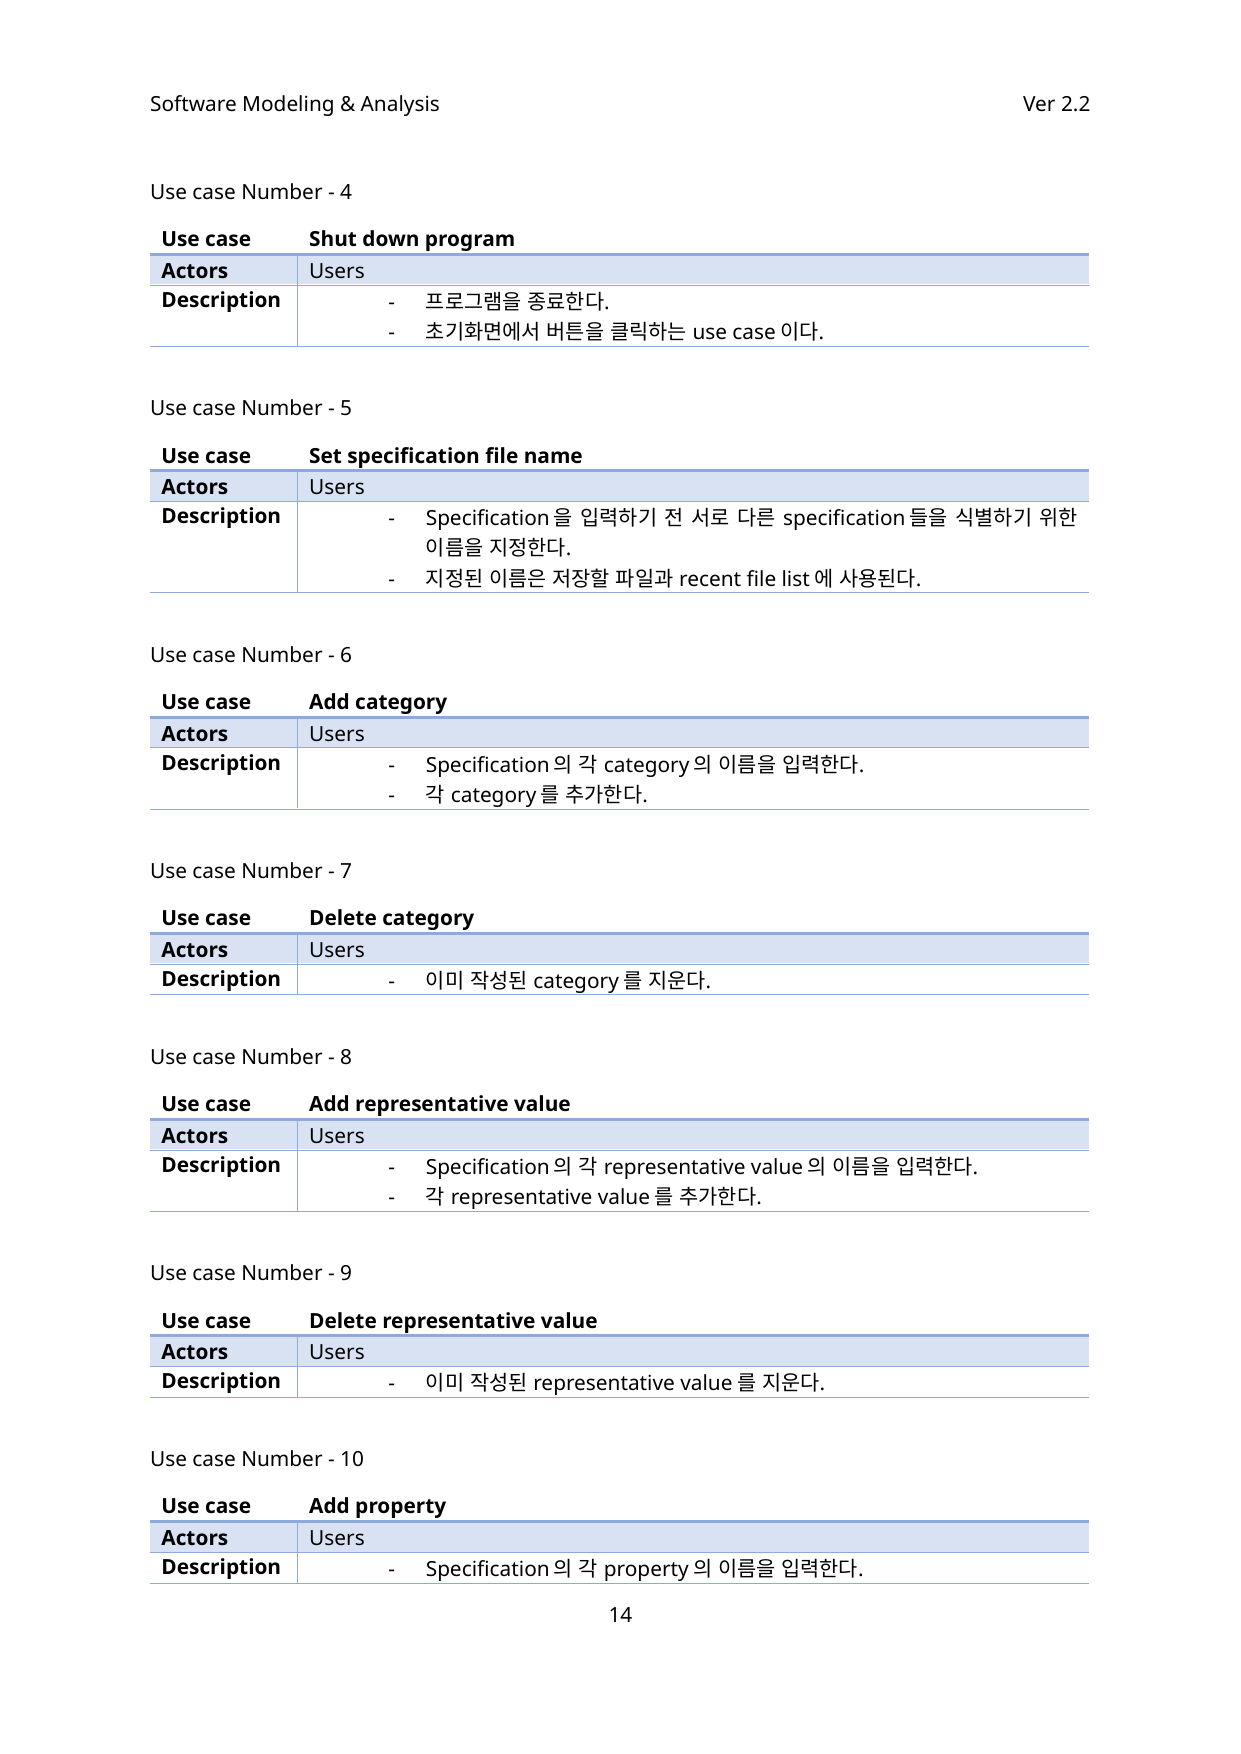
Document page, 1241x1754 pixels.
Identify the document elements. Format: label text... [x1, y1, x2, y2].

table_header Use case [150, 1492, 298, 1520]
table_header Use case [150, 687, 298, 716]
text Use case Number - 9 [150, 1258, 1090, 1287]
table_cell Users [298, 256, 1089, 284]
table_cell Description [150, 502, 297, 592]
table_header Set specification file name [298, 441, 1089, 469]
table_header Add category [298, 687, 1089, 716]
table_header Add property [298, 1492, 1089, 1520]
table_cell Description [150, 1367, 297, 1397]
table_cell Description [150, 1553, 297, 1582]
text Use case Number - 6 [150, 640, 1090, 668]
table_cell Actors [150, 256, 297, 284]
text Use case Number - 8 [150, 1042, 1090, 1071]
table_header Shut down program [298, 225, 1089, 253]
table_cell Users [298, 472, 1089, 501]
table_cell Users [298, 1121, 1089, 1149]
table_cell Users [298, 1337, 1089, 1366]
table_header Use case [150, 1090, 298, 1118]
table_cell Description [150, 1151, 297, 1211]
table_cell Description [150, 748, 297, 808]
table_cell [298, 1553, 1089, 1582]
text Use case Number - 10 [150, 1444, 1090, 1473]
table_cell Actors [150, 1121, 297, 1149]
table_header Delete category [298, 904, 1089, 932]
table_header Use case [150, 441, 298, 469]
table_cell 이미 작성된 category를 지운다. [298, 965, 1089, 994]
table_cell Specification의 각 category의 이름을 입력한다. 각 category를 추가한다. [298, 748, 1089, 808]
table_cell Specification의 각 representative value의 이름을 입력한다. 각 representative value를 추가한다. [298, 1151, 1089, 1211]
table_cell Users [298, 1523, 1089, 1552]
table_cell Users [298, 719, 1089, 747]
table_header Delete representative value [298, 1306, 1089, 1334]
table_cell Actors [150, 472, 297, 501]
table_cell Actors [150, 1337, 297, 1366]
text Use case Number - 7 [150, 856, 1090, 885]
table_cell Users [298, 935, 1089, 963]
table_cell Specification을 입력하기 전 서로 다른 specification들을 식별하기 위한 이름을 지정한다. 지정된 이름은 저장할 파일과 recent file list에 사용된다. [298, 502, 1089, 592]
table_header Add representative value [298, 1090, 1089, 1118]
text Use case Number - 4 [150, 177, 1090, 206]
table_cell Description [150, 965, 297, 994]
table_header Use case [150, 225, 298, 253]
table_cell Actors [150, 935, 297, 963]
table_header Use case [150, 1306, 298, 1334]
table_cell 프로그램을 종료한다. 초기화면에서 버튼을 클릭하는 use case이다. [298, 286, 1089, 346]
text Use case Number - 5 [150, 393, 1090, 422]
table_cell 이미 작성된 representative value를 지운다. [298, 1367, 1089, 1397]
table_cell Actors [150, 1523, 297, 1552]
table_cell Description [150, 286, 297, 346]
table_header Use case [150, 904, 298, 932]
table_cell Actors [150, 719, 297, 747]
